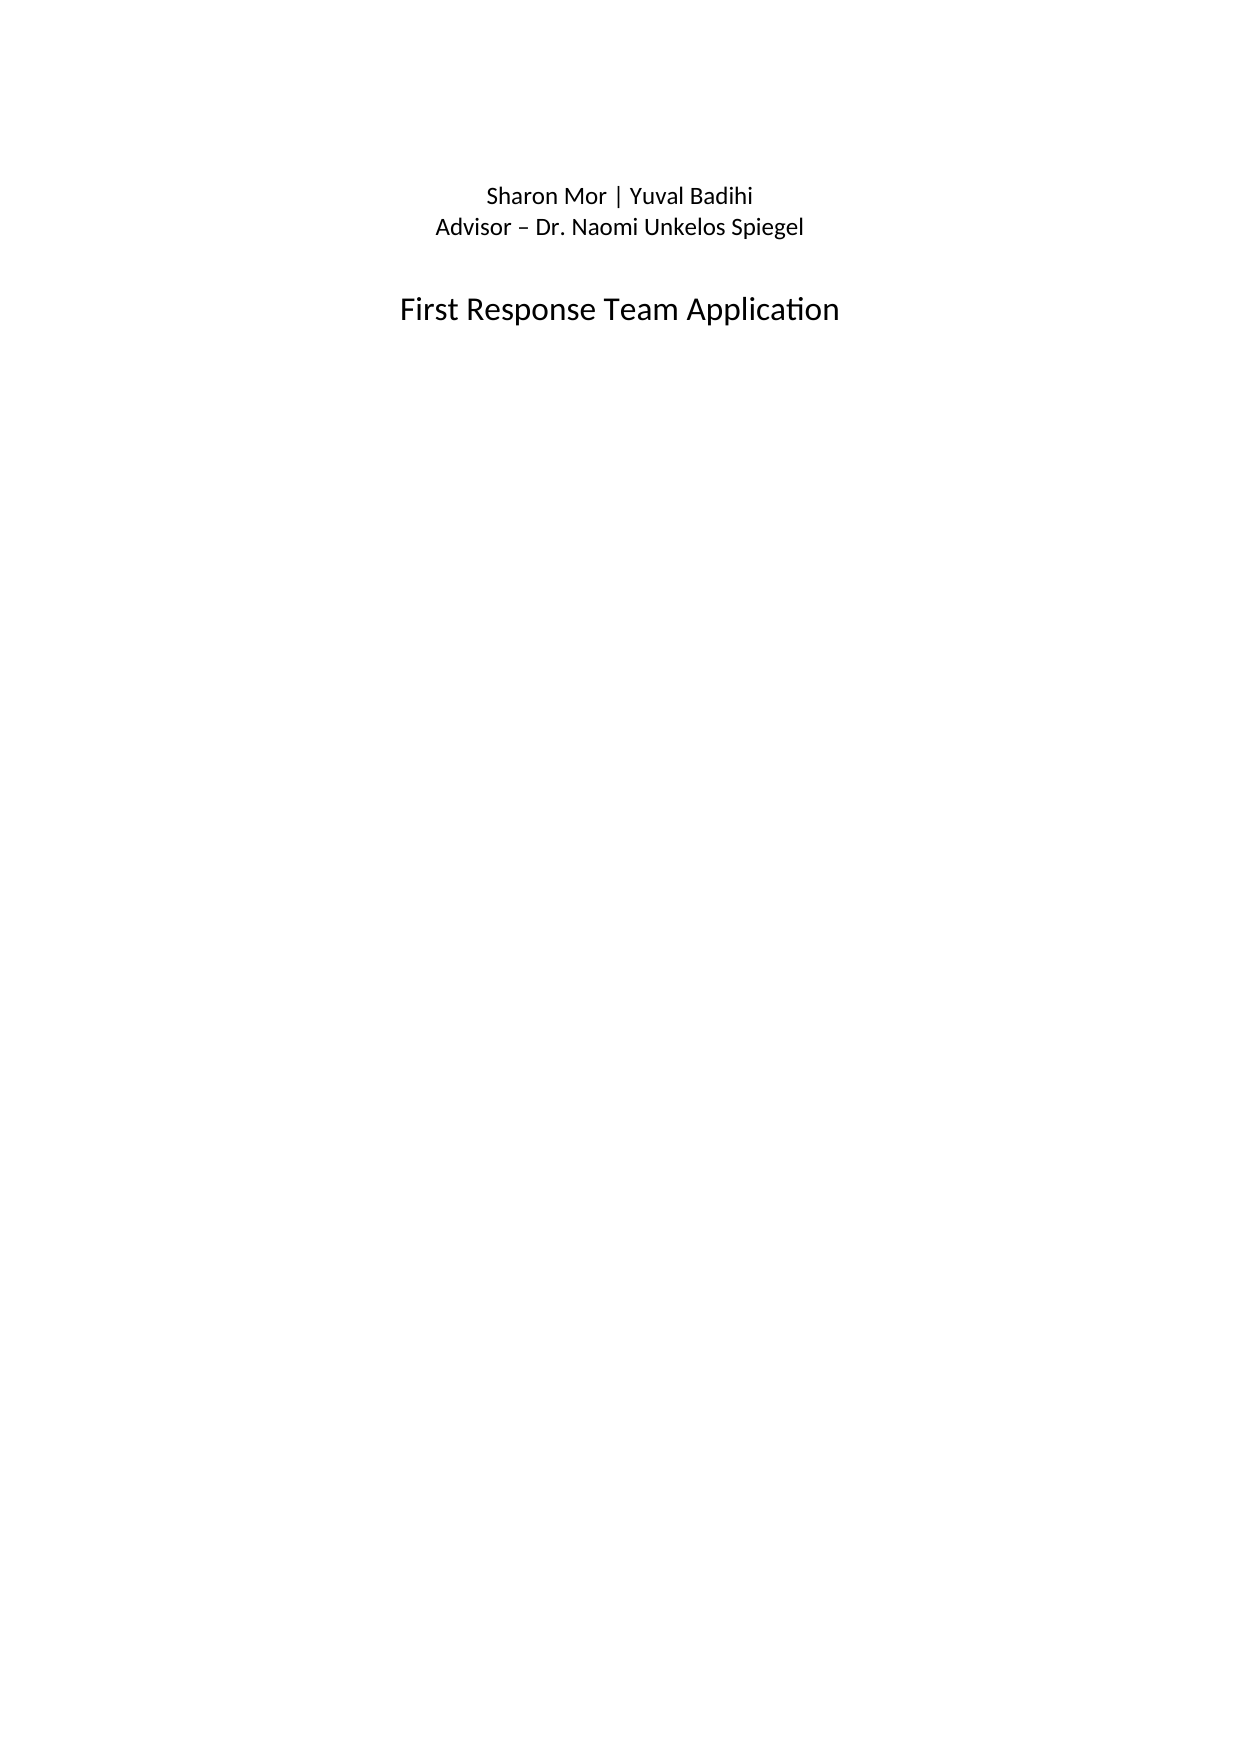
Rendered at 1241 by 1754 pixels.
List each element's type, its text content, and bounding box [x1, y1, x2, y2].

text Advisor – Dr. Naomi Unkelos Spiegel [150, 211, 1090, 242]
text First Response Team Application [150, 288, 1090, 329]
text Sharon Mor | Yuval Badihi [150, 181, 1090, 211]
